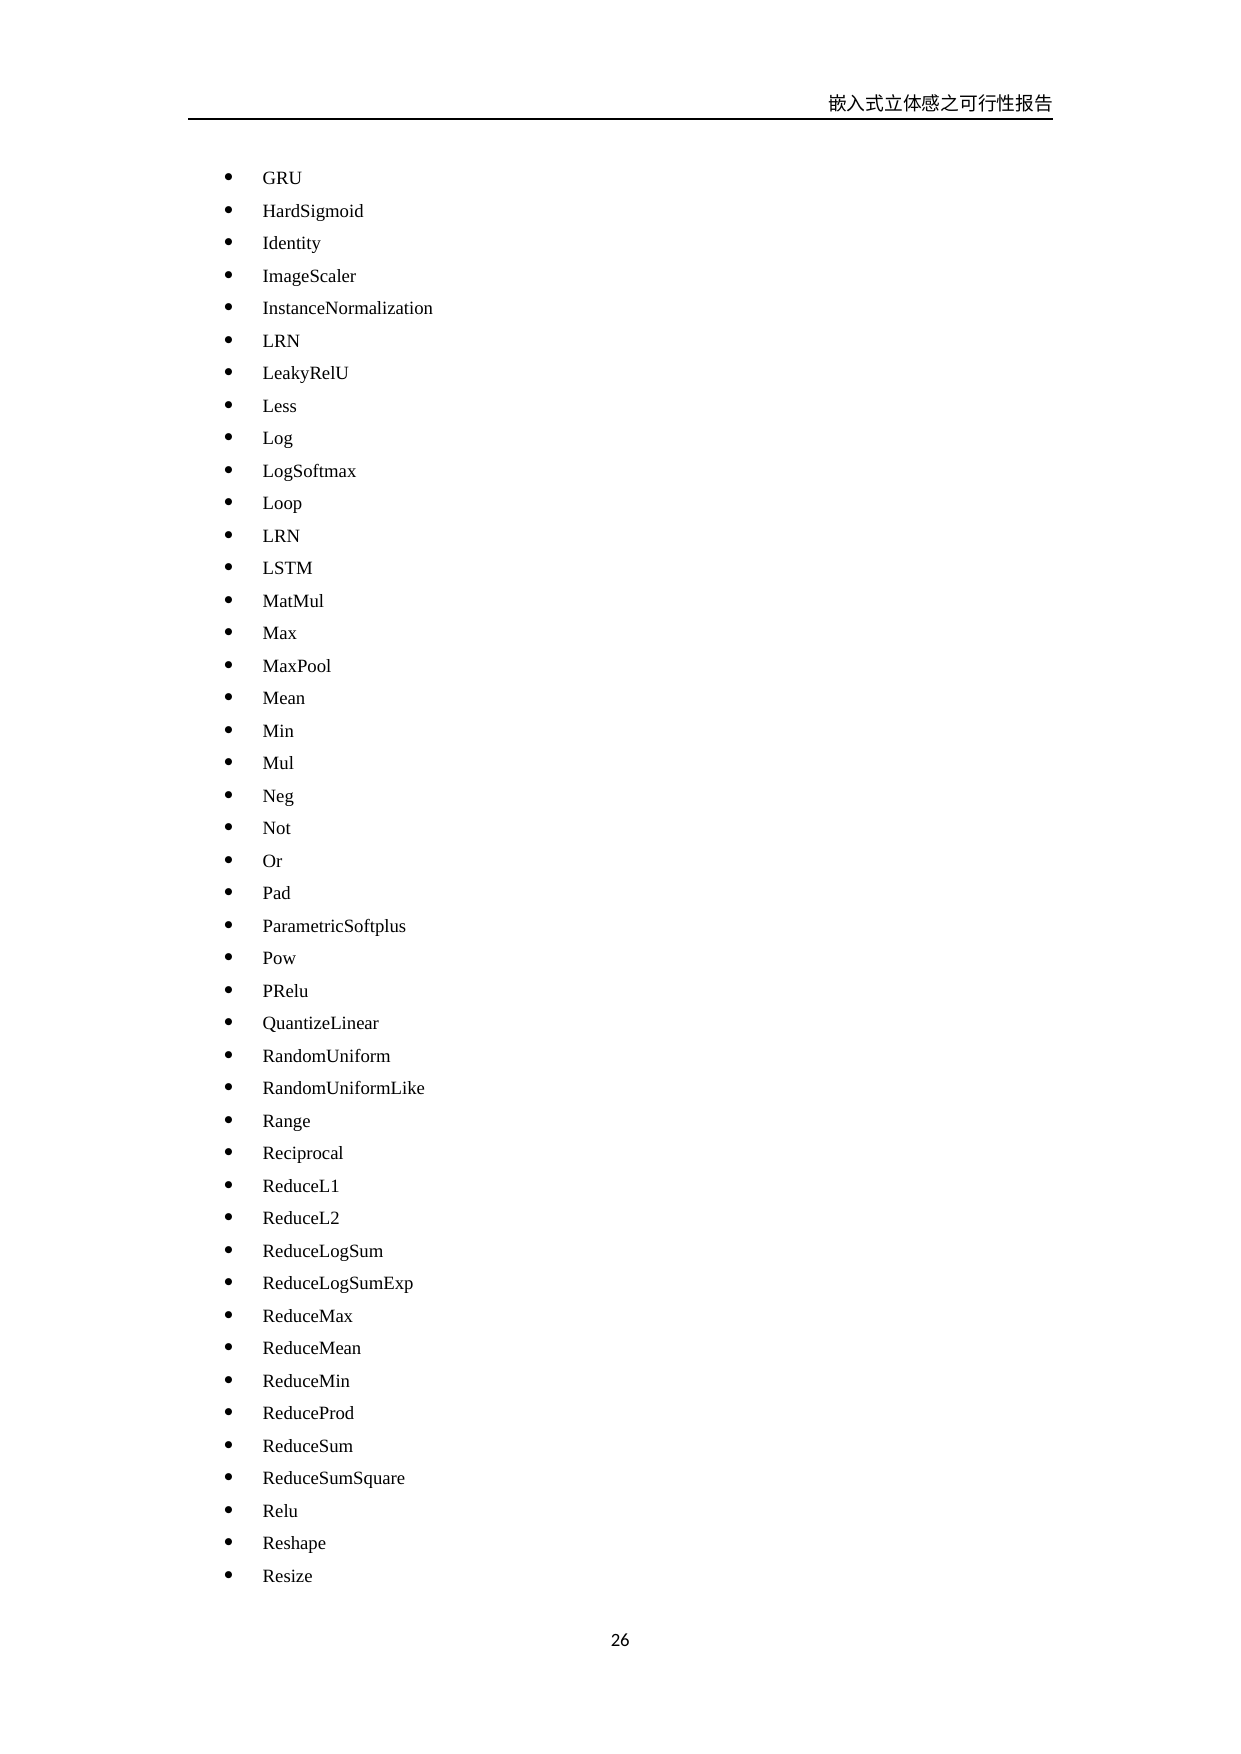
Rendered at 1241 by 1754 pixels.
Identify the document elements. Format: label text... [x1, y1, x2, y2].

list ReduceProd [225, 1397, 1053, 1429]
list ReduceMin [225, 1364, 1053, 1397]
list Log [225, 422, 1053, 454]
list Reciprocal [225, 1137, 1053, 1169]
list InstanceNormalization [225, 292, 1053, 324]
list ReduceL1 [225, 1169, 1053, 1202]
list ReduceMax [225, 1299, 1053, 1332]
list Identity [225, 227, 1053, 259]
list RandomUniformLike [225, 1072, 1053, 1104]
list HardSigmoid [225, 194, 1053, 227]
list ReduceLogSumExp [225, 1267, 1053, 1299]
list ReduceMean [225, 1332, 1053, 1364]
list QuantizeLinear [225, 1007, 1053, 1039]
list Resize [225, 1559, 1053, 1592]
list MatMul [225, 584, 1053, 617]
list Pad [225, 877, 1053, 909]
list RandomUniform [225, 1039, 1053, 1072]
list Mul [225, 747, 1053, 779]
list LogSoftmax [225, 454, 1053, 487]
list ParametricSoftplus [225, 909, 1053, 942]
list Not [225, 812, 1053, 844]
list Pow [225, 942, 1053, 974]
list ReduceSum [225, 1429, 1053, 1462]
list Mean [225, 682, 1053, 714]
list LeakyRelU [225, 357, 1053, 389]
list Or [225, 844, 1053, 877]
list Max [225, 617, 1053, 649]
list ReduceLogSum [225, 1234, 1053, 1267]
list LRN [225, 324, 1053, 357]
list Loop [225, 487, 1053, 519]
list Range [225, 1104, 1053, 1137]
list PRelu [225, 974, 1053, 1007]
list Less [225, 389, 1053, 422]
list ImageScaler [225, 259, 1053, 292]
list Min [225, 714, 1053, 747]
list Relu [225, 1494, 1053, 1527]
list MaxPool [225, 649, 1053, 682]
list GRU [225, 162, 1053, 194]
list ReduceSumSquare [225, 1462, 1053, 1494]
list ReduceL2 [225, 1202, 1053, 1234]
list Reshape [225, 1527, 1053, 1559]
list LRN [225, 519, 1053, 552]
list LSTM [225, 552, 1053, 584]
list Neg [225, 779, 1053, 812]
